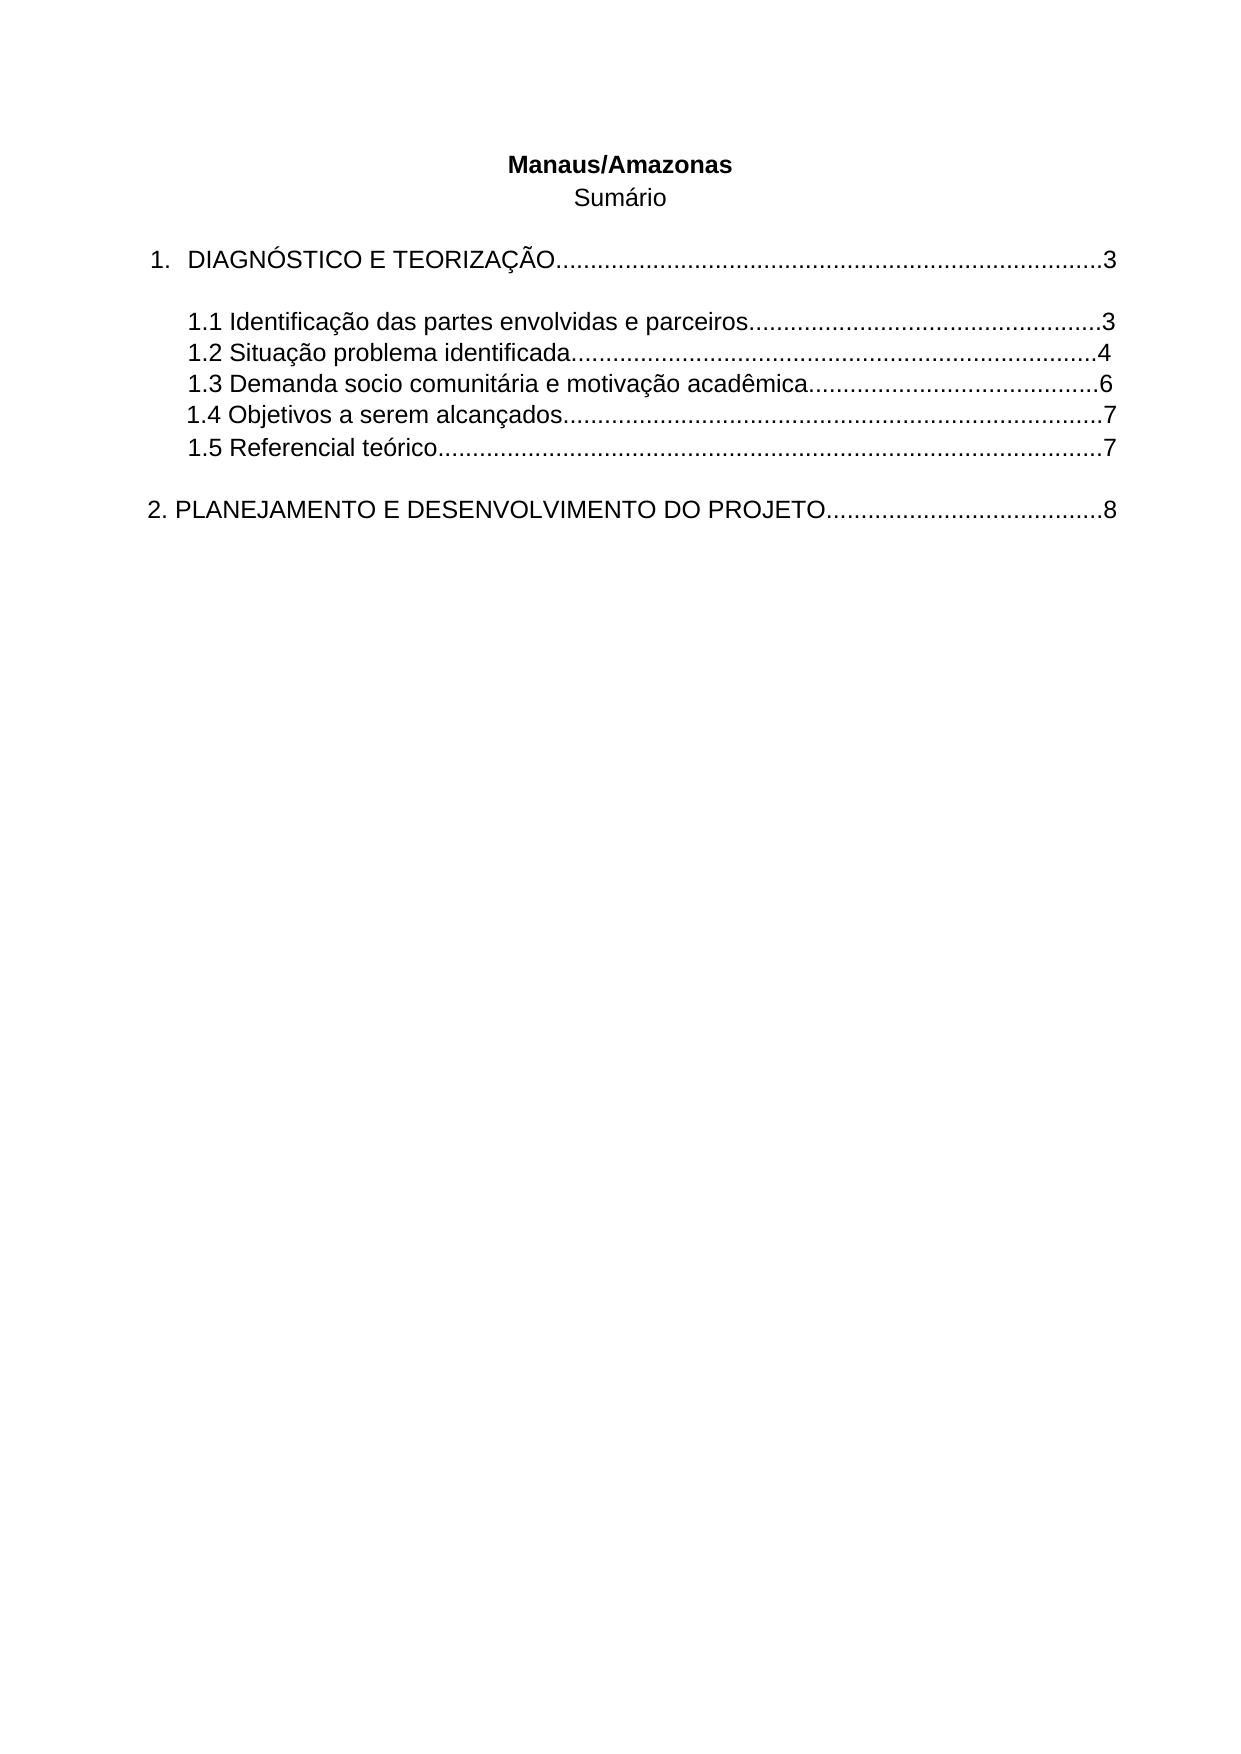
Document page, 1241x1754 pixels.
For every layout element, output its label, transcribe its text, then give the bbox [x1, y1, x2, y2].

list 1.1 Identificação das partes envolvidas e parceiros...................................................3 [187, 307, 1128, 336]
text 2. PLANEJAMENTO E DESENVOLVIMENTO DO PROJETO........................................8 [112, 495, 1128, 524]
list 1.2 Situação problema identificada............................................................................4 [187, 338, 1128, 367]
text Sumário [112, 183, 1128, 212]
text Manaus/Amazonas [112, 150, 1128, 179]
list 1.3 Demanda socio comunitária e motivação acadêmica..........................................6 [187, 369, 1128, 398]
list DIAGNÓSTICO E TEORIZAÇÃO...............................................................................3 [150, 245, 1128, 274]
text 1.4 Objetivos a serem alcançados..............................................................................7 [112, 400, 1128, 429]
list 1.5 Referencial teórico................................................................................................7 [187, 433, 1128, 462]
